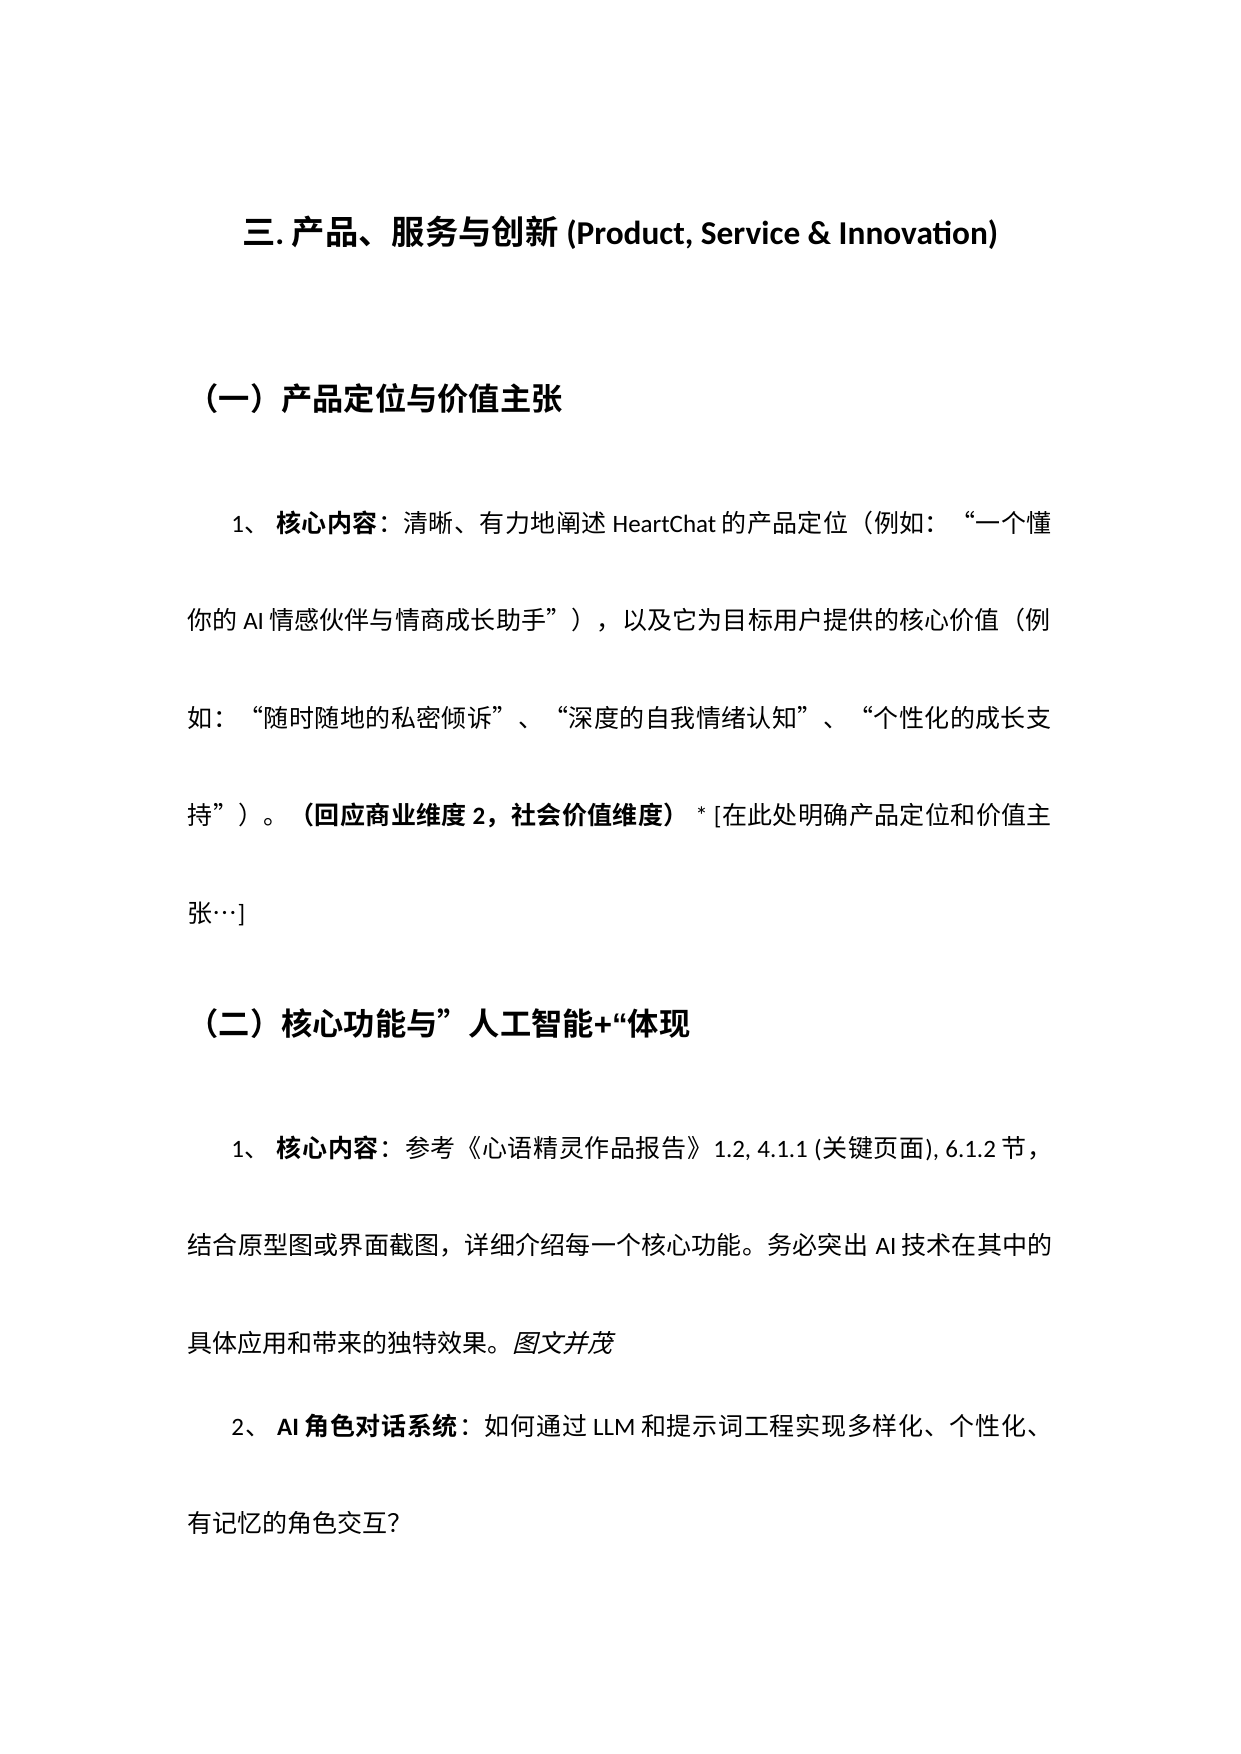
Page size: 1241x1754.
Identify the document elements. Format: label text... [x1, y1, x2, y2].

subtitle （二）核心功能与”人工智能+“体现 [187, 989, 1053, 1054]
text 1、 核心内容：参考《心语精灵作品报告》1.2, 4.1.1 (关键页面), 6.1.2节，结合原型图或界面截图，详细介绍每一个核心功能。务必突出AI技术在其中的具体应用和带来的独特效果。图文并茂 [187, 1114, 1053, 1374]
subtitle （一）产品定位与价值主张 [187, 364, 1053, 429]
subtitle 三. 产品、服务与创新 (Product, Service & Innovation) [187, 197, 1053, 262]
text 2、 AI角色对话系统：如何通过LLM和提示词工程实现多样化、个性化、有记忆的角色交互？ [187, 1392, 1053, 1554]
text 1、 核心内容：清晰、有力地阐述HeartChat的产品定位（例如：“一个懂你的AI情感伙伴与情商成长助手”），以及它为目标用户提供的核心价值（例如：“随时随地的私密倾诉”、“深度的自我情绪认知”、“个性化的成长支持”）。（回应商业维度2，社会价值维度） * [在此处明确产品定位和价值主张…] [187, 489, 1053, 944]
